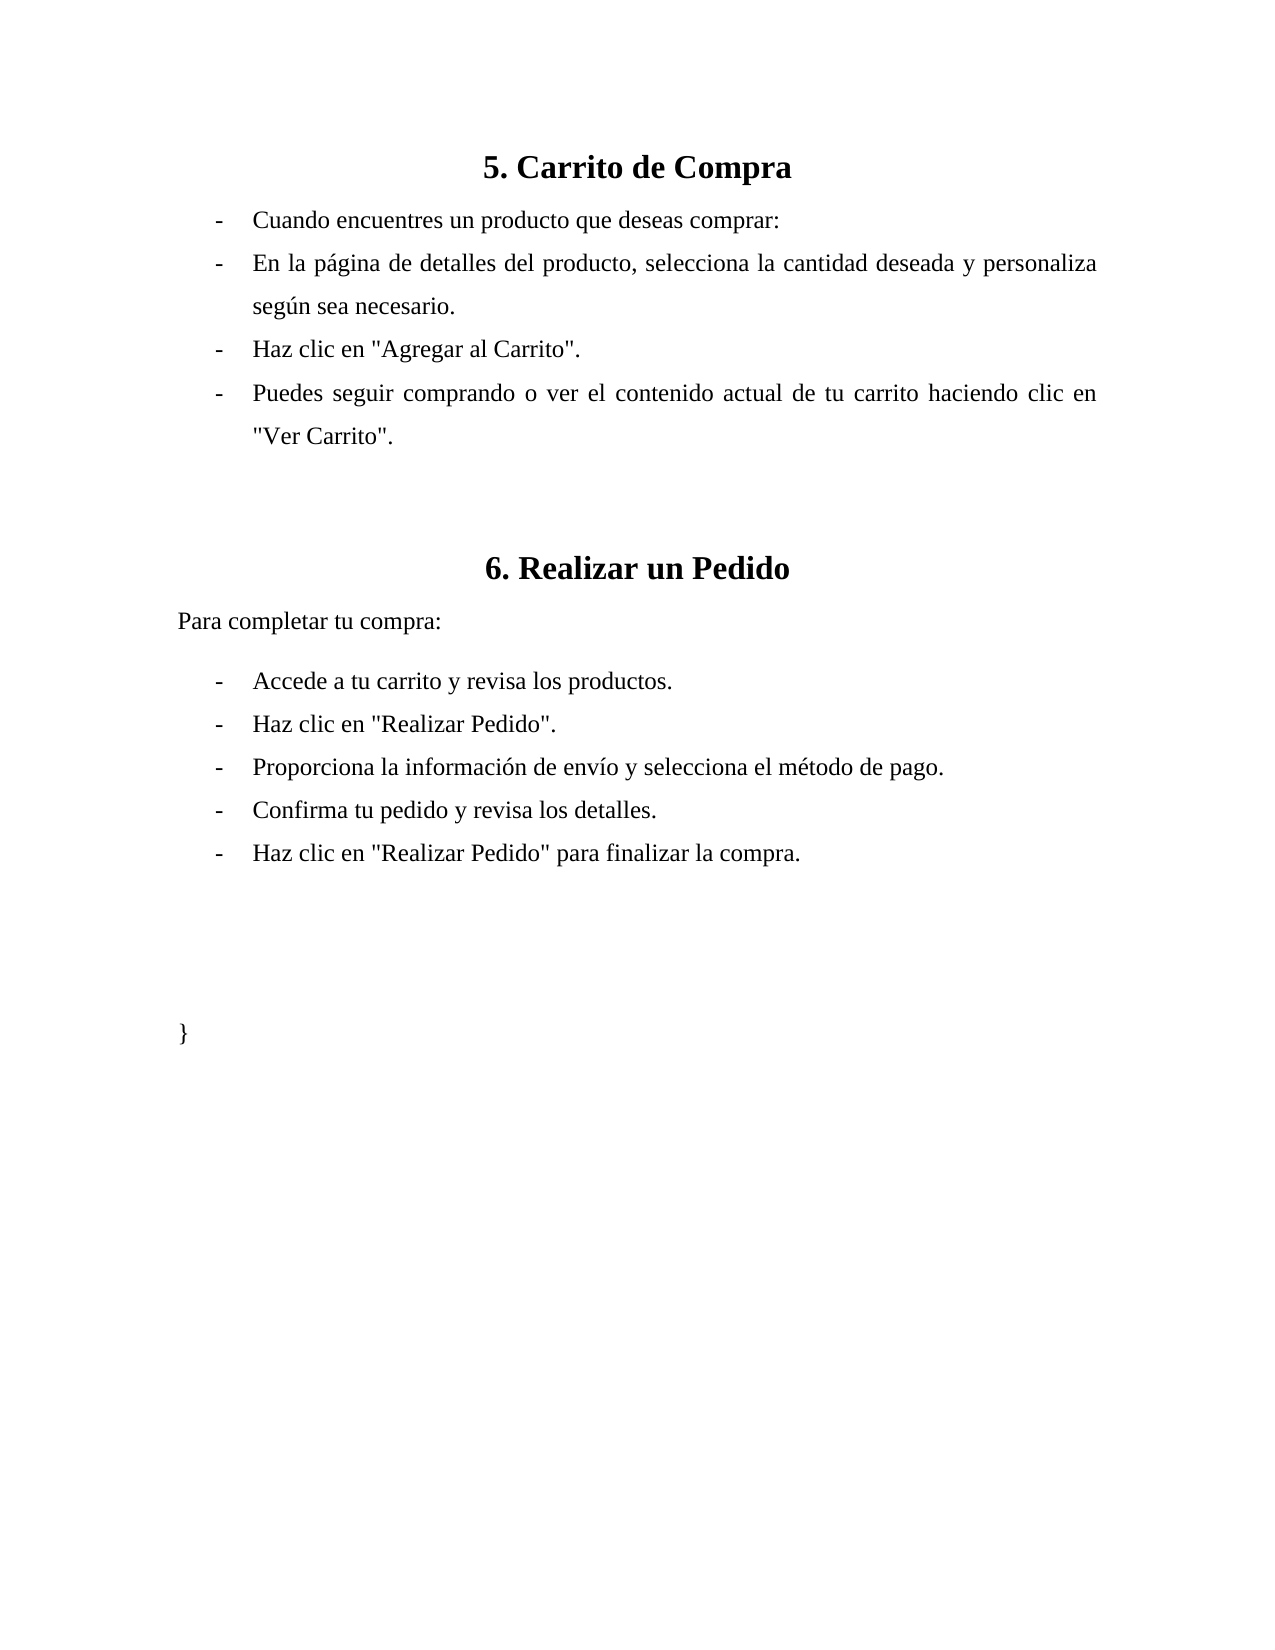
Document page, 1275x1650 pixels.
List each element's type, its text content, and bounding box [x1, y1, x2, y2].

list Haz clic en "Realizar Pedido" para finalizar la compra. [215, 838, 1098, 867]
list Accede a tu carrito y revisa los productos. [215, 666, 1098, 695]
list Cuando encuentres un producto que deseas comprar: [215, 205, 1098, 234]
list Confirma tu pedido y revisa los detalles. [215, 795, 1098, 824]
subtitle 6. Realizar un Pedido [177, 549, 1098, 587]
list Puedes seguir comprando o ver el contenido actual de tu carrito haciendo clic en "Ver Carrito". [215, 378, 1098, 449]
list Haz clic en "Realizar Pedido". [215, 709, 1098, 738]
text } [177, 1018, 1098, 1047]
subtitle 5. Carrito de Compra [177, 148, 1098, 186]
list Proporciona la información de envío y selecciona el método de pago. [215, 752, 1098, 781]
list Haz clic en "Agregar al Carrito". [215, 334, 1098, 363]
text Para completar tu compra: [177, 606, 1098, 635]
list En la página de detalles del producto, selecciona la cantidad deseada y personaliza según sea necesario. [215, 248, 1098, 320]
